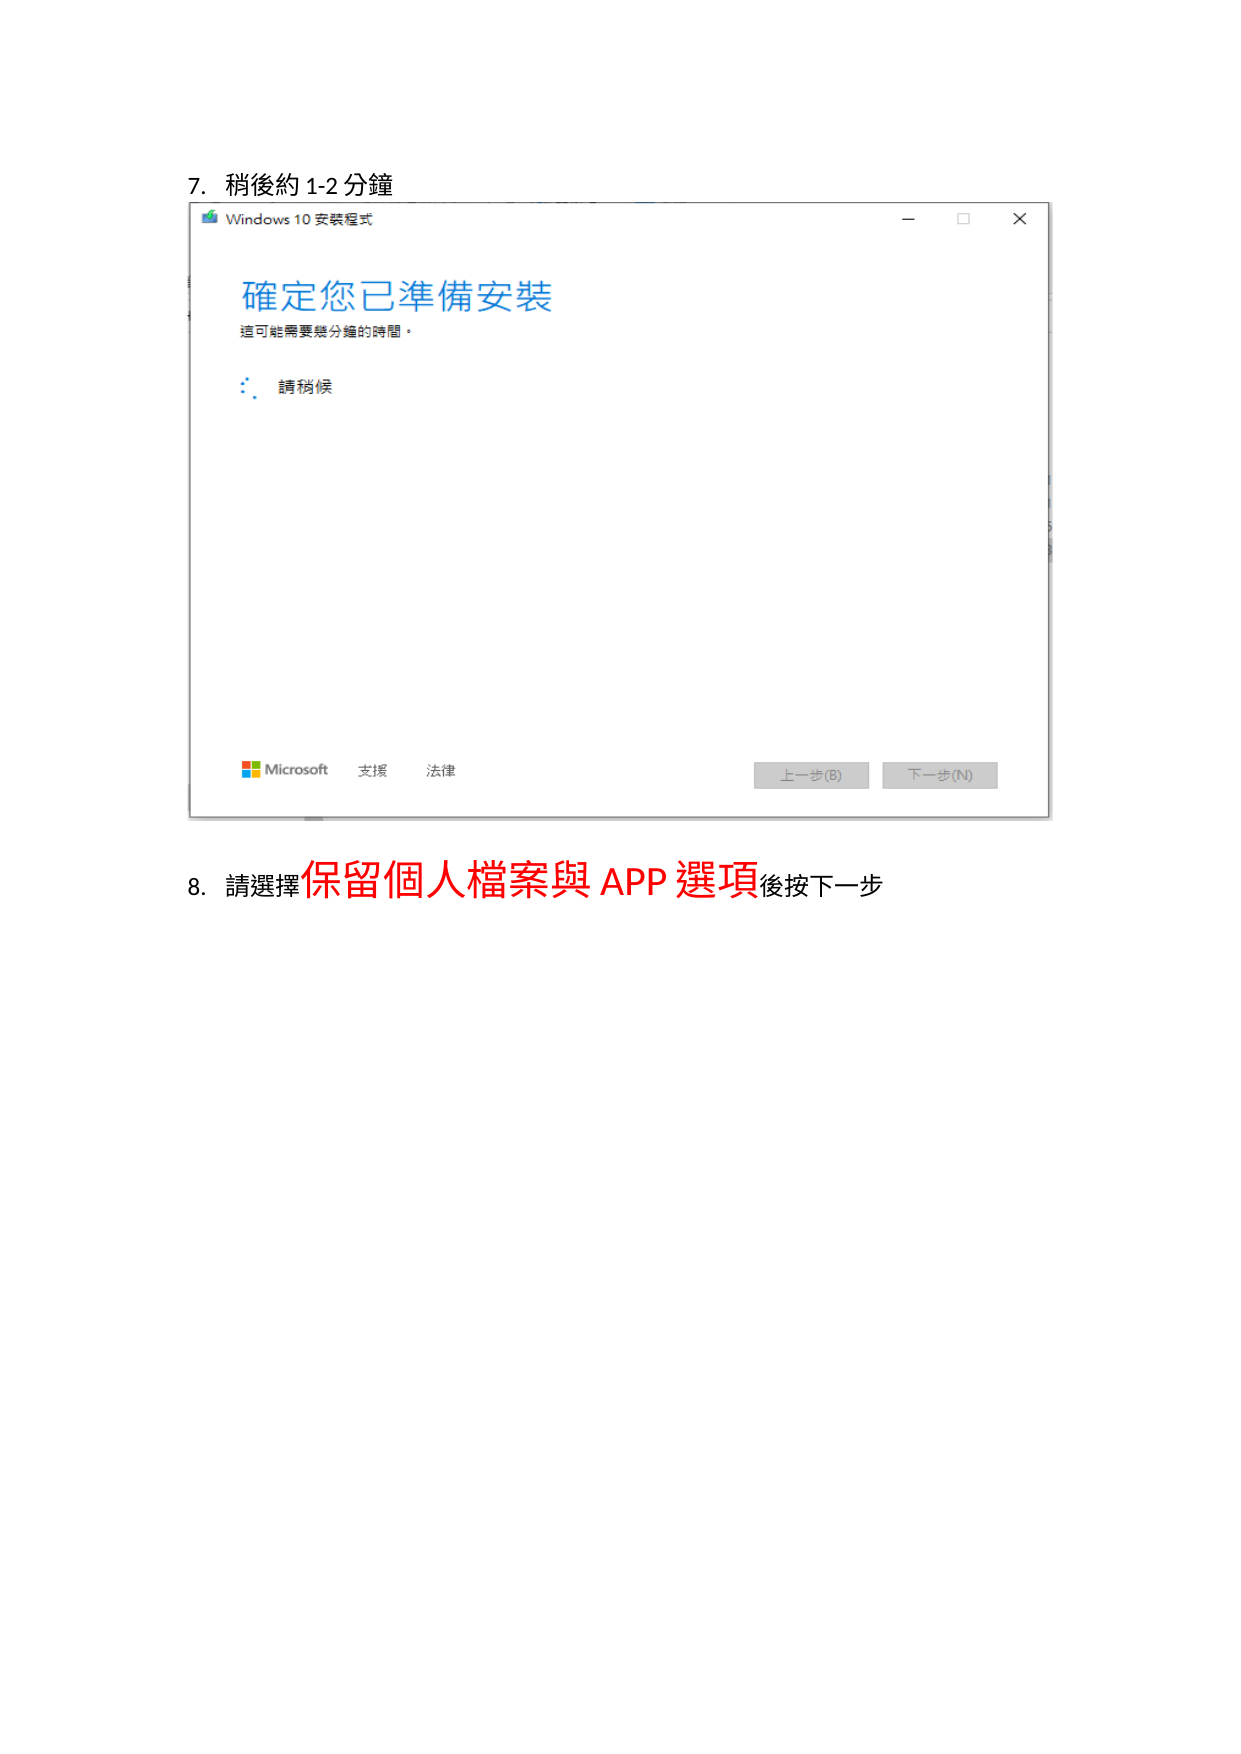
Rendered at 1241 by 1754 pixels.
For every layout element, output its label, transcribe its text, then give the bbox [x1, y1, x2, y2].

picture [187, 202, 1053, 821]
list 稍後約1-2分鐘 [187, 164, 1053, 202]
list 請選擇保留個人檔案與APP選項後按下一步 [187, 839, 1053, 914]
